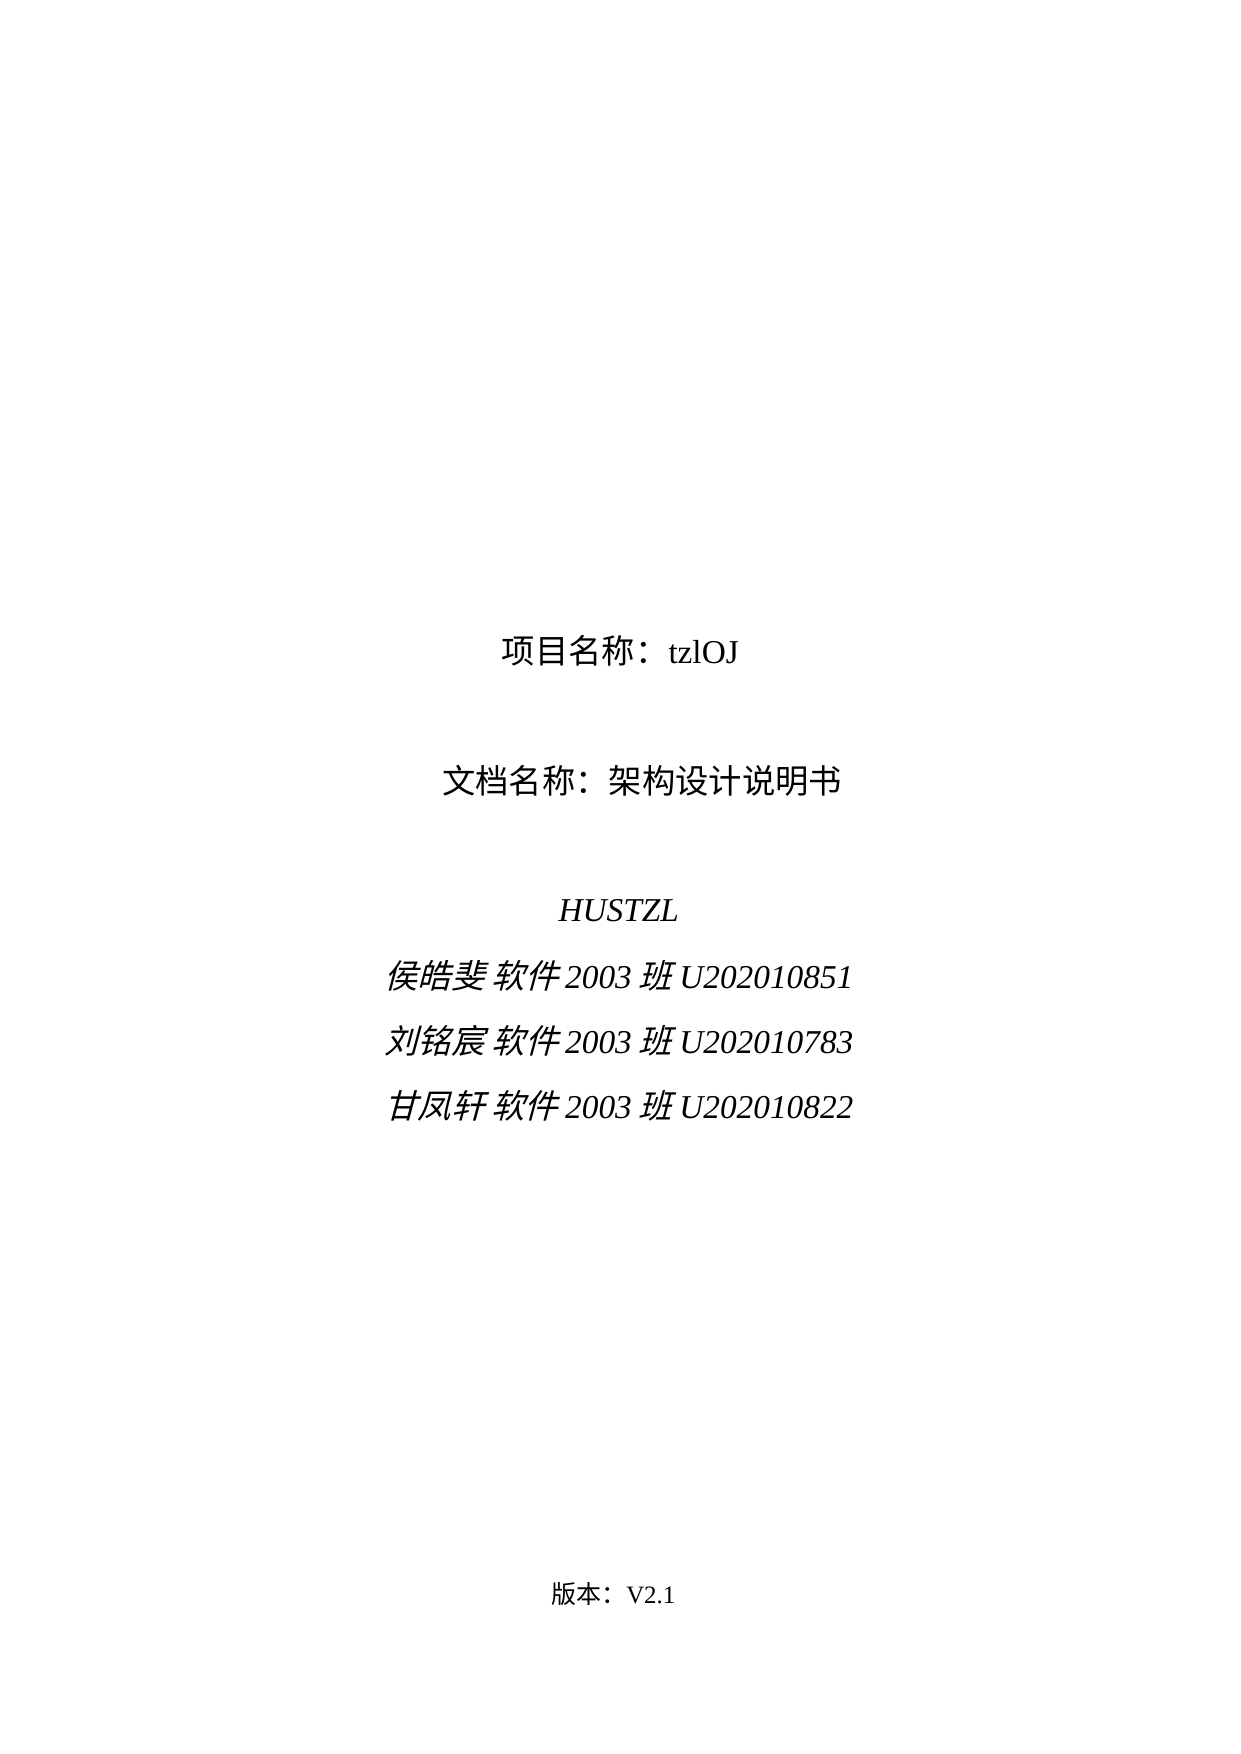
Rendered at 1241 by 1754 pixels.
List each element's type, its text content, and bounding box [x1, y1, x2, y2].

text 项目名称：tzlOJ [187, 617, 1053, 682]
text 文档名称：架构设计说明书 [187, 747, 1053, 812]
text HUSTZL [187, 877, 1053, 942]
text 侯皓斐 软件2003班 U202010851 [187, 942, 1053, 1007]
text 刘铭宸 软件2003班 U202010783 [187, 1007, 1053, 1072]
text 甘凤轩 软件2003班 U202010822 [187, 1072, 1053, 1137]
